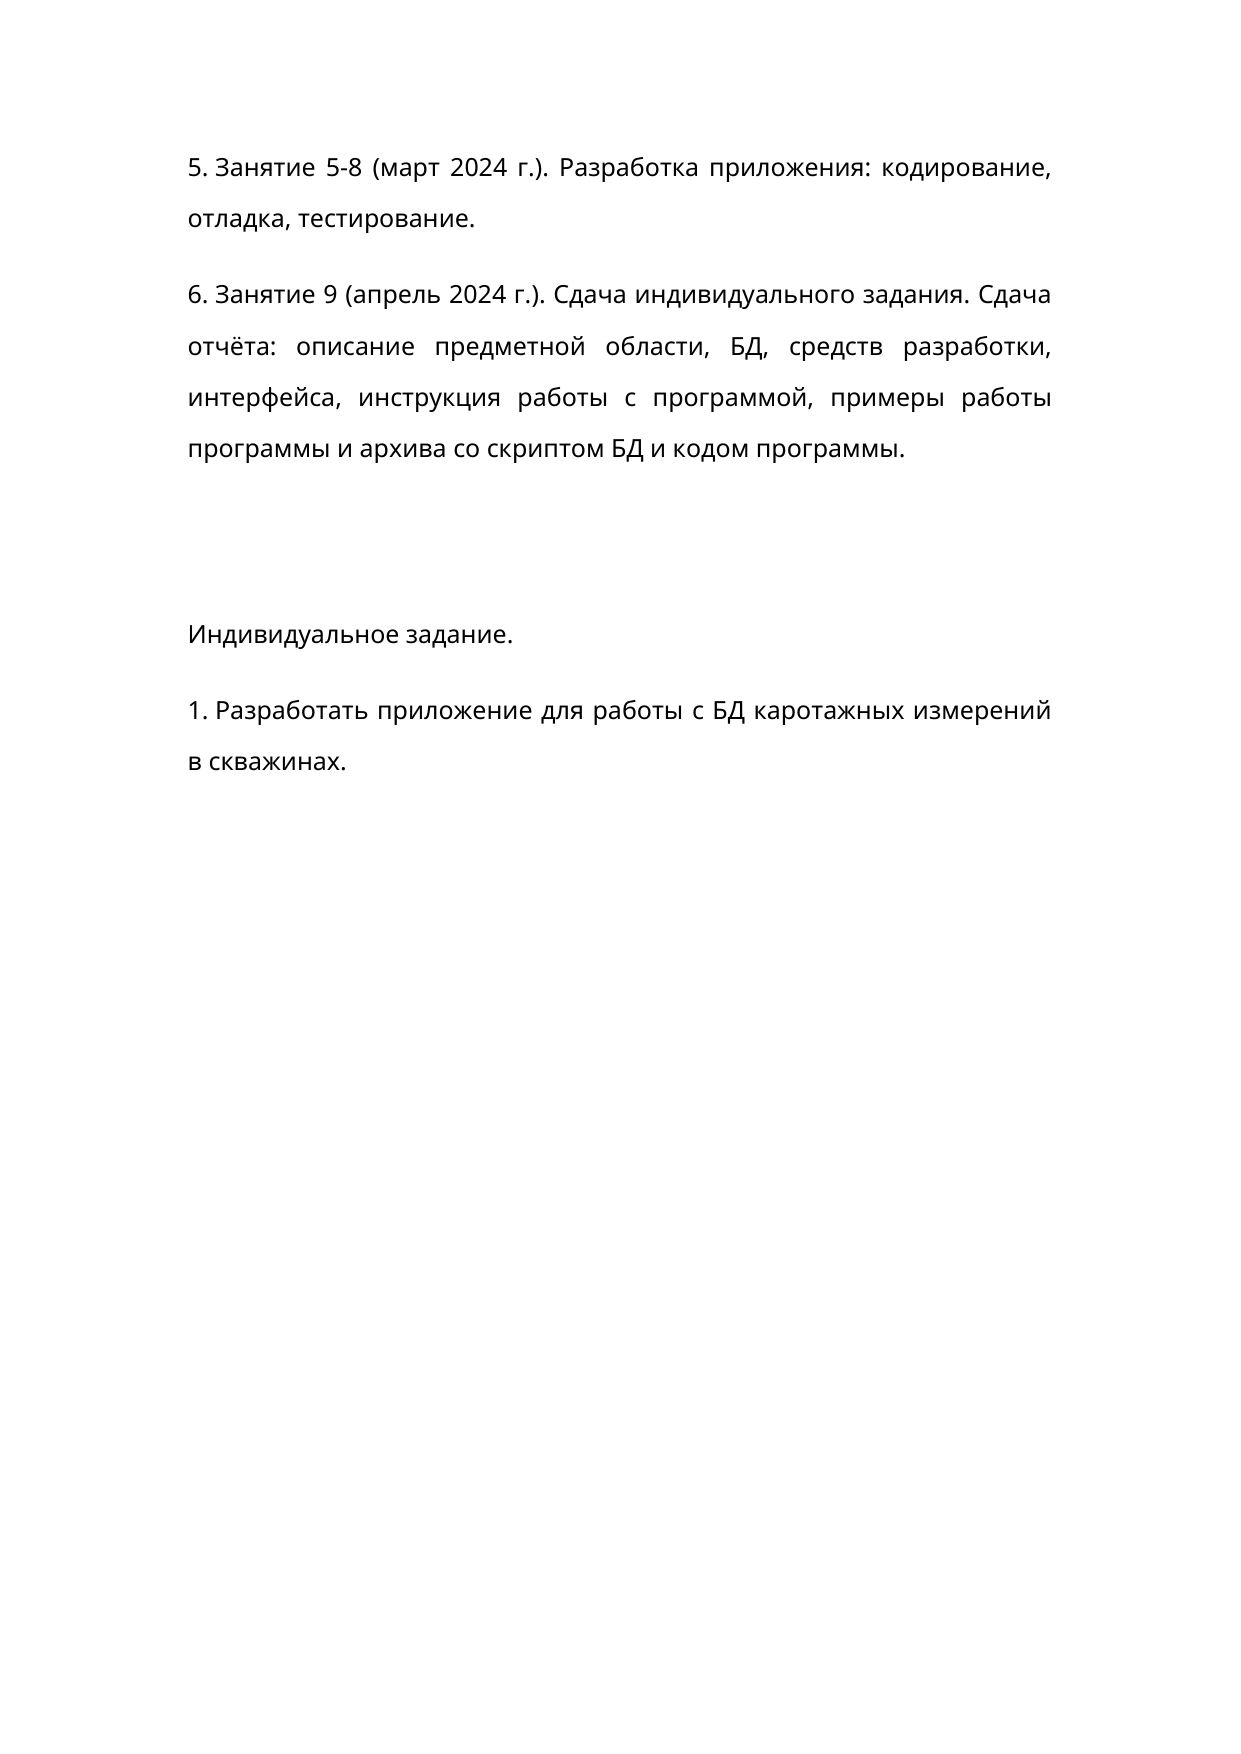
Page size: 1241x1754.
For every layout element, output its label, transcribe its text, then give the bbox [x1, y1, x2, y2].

list Занятие 9 (апрель 2024 г.). Сдача индивидуального задания. Сдача отчёта: описание предметной области, БД, средств разработки, интерфейса, инструкция работы с программой, примеры работы программы и архива со скриптом БД и кодом программы. [187, 277, 1053, 464]
list Занятие 5-8 (март 2024 г.). Разработка приложения: кодирование, отладка, тестирование. [187, 150, 1053, 235]
list Разработать приложение для работы с БД каротажных измерений в скважинах. [187, 692, 1053, 777]
text Индивидуальное задание. [187, 616, 1053, 650]
